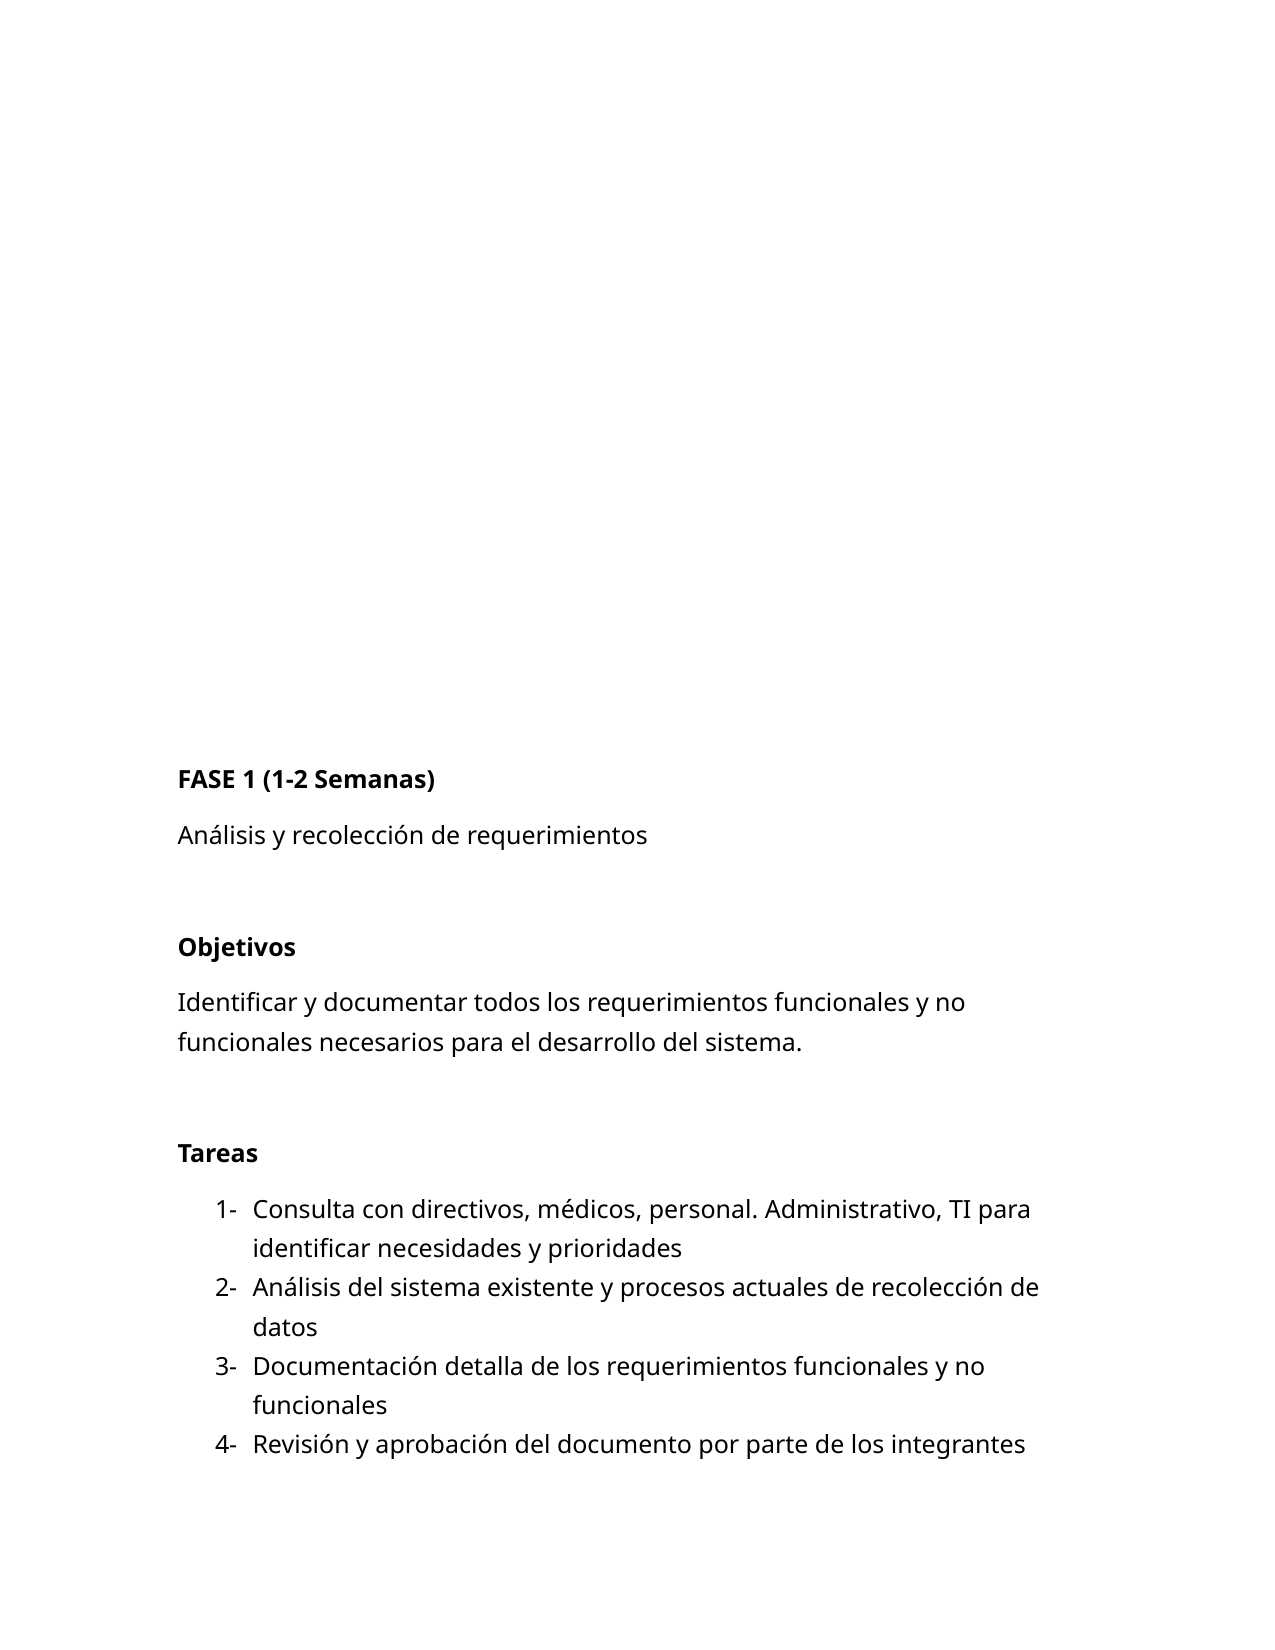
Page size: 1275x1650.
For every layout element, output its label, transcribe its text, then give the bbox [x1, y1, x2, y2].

text FASE 1 (1-2 Semanas) [177, 762, 1098, 796]
list Revisión y aprobación del documento por parte de los integrantes [215, 1427, 1098, 1461]
text Identificar y documentar todos los requerimientos funcionales y no funcionales necesarios para el desarrollo del sistema. [177, 985, 1098, 1058]
text Análisis y recolección de requerimientos [177, 818, 1098, 852]
list Análisis del sistema existente y procesos actuales de recolección de datos [215, 1270, 1098, 1343]
text Tareas [177, 1136, 1098, 1170]
text Objetivos [177, 929, 1098, 963]
list Consulta con directivos, médicos, personal. Administrativo, TI para identificar necesidades y prioridades [215, 1192, 1098, 1265]
list Documentación detalla de los requerimientos funcionales y no funcionales [215, 1348, 1098, 1422]
